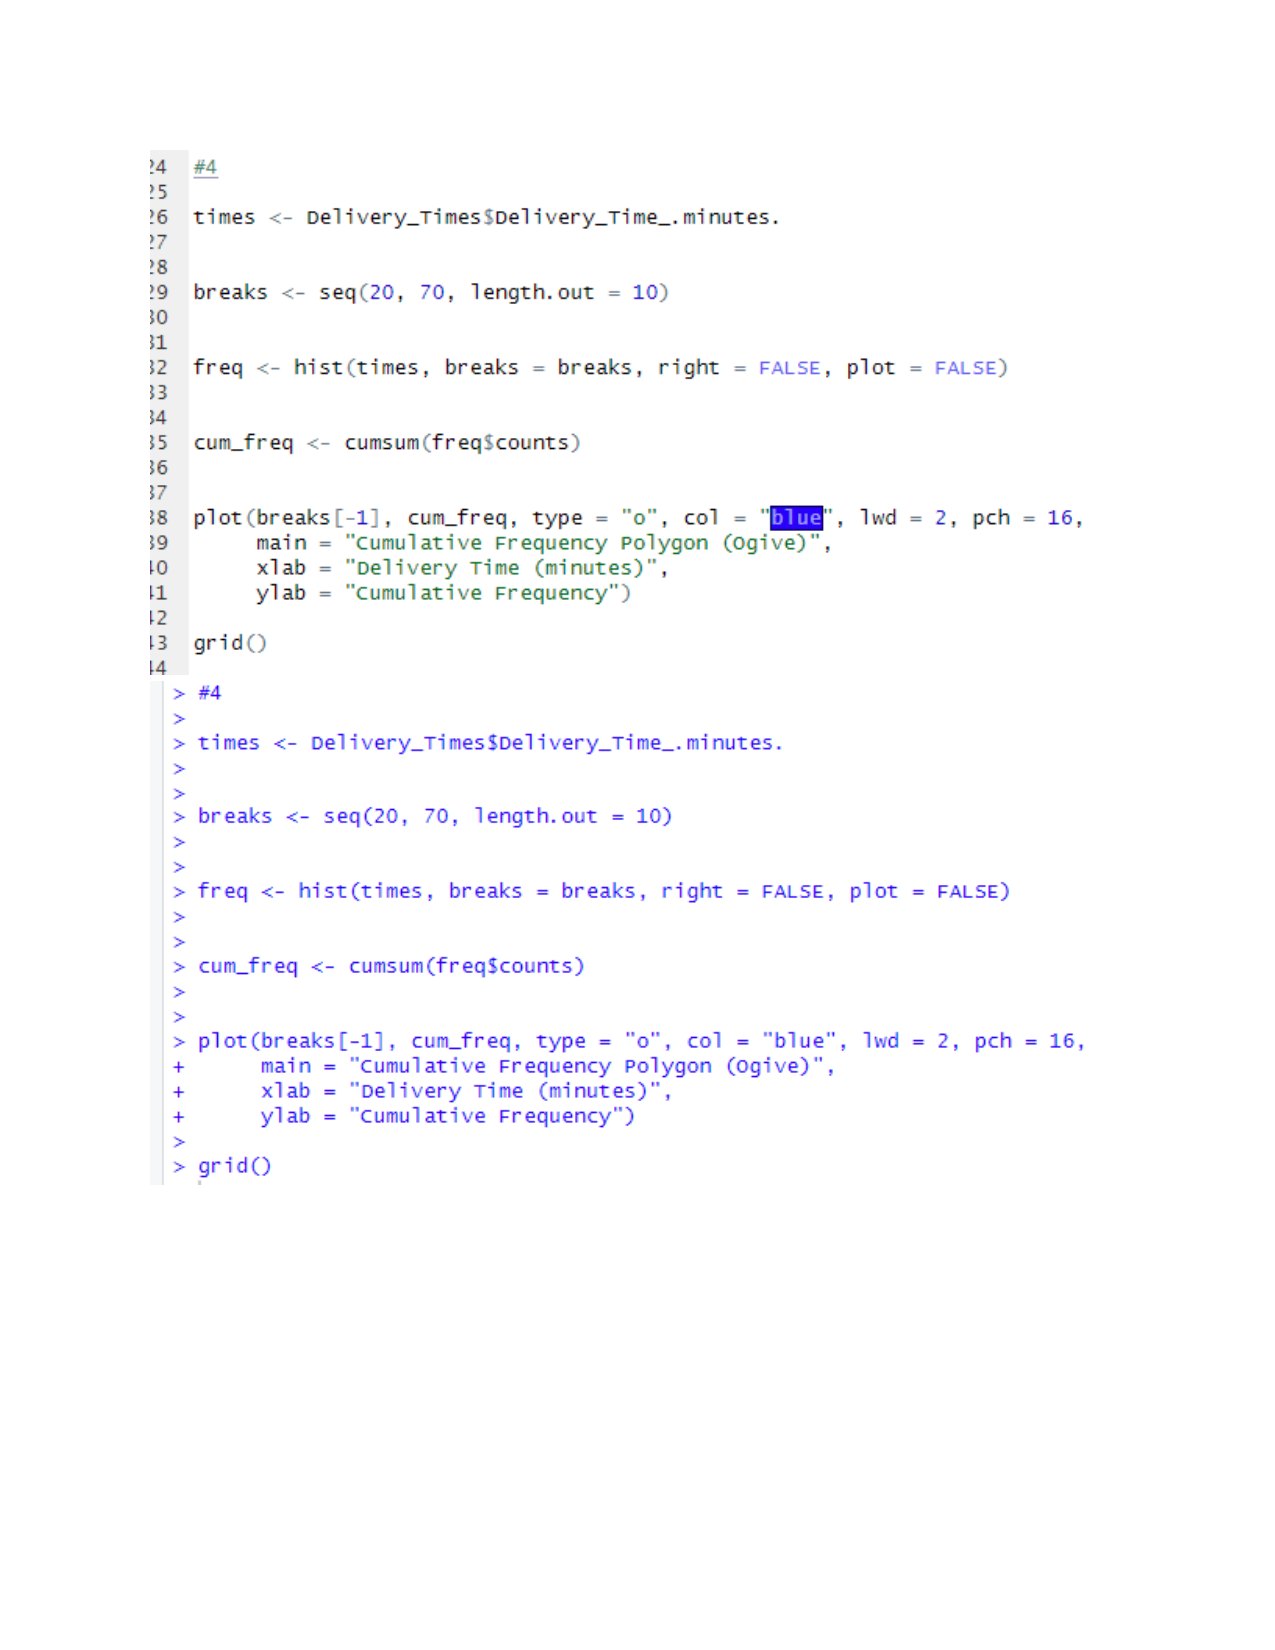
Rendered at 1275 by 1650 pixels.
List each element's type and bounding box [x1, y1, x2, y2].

picture [150, 681, 1122, 1185]
picture [150, 150, 1122, 675]
